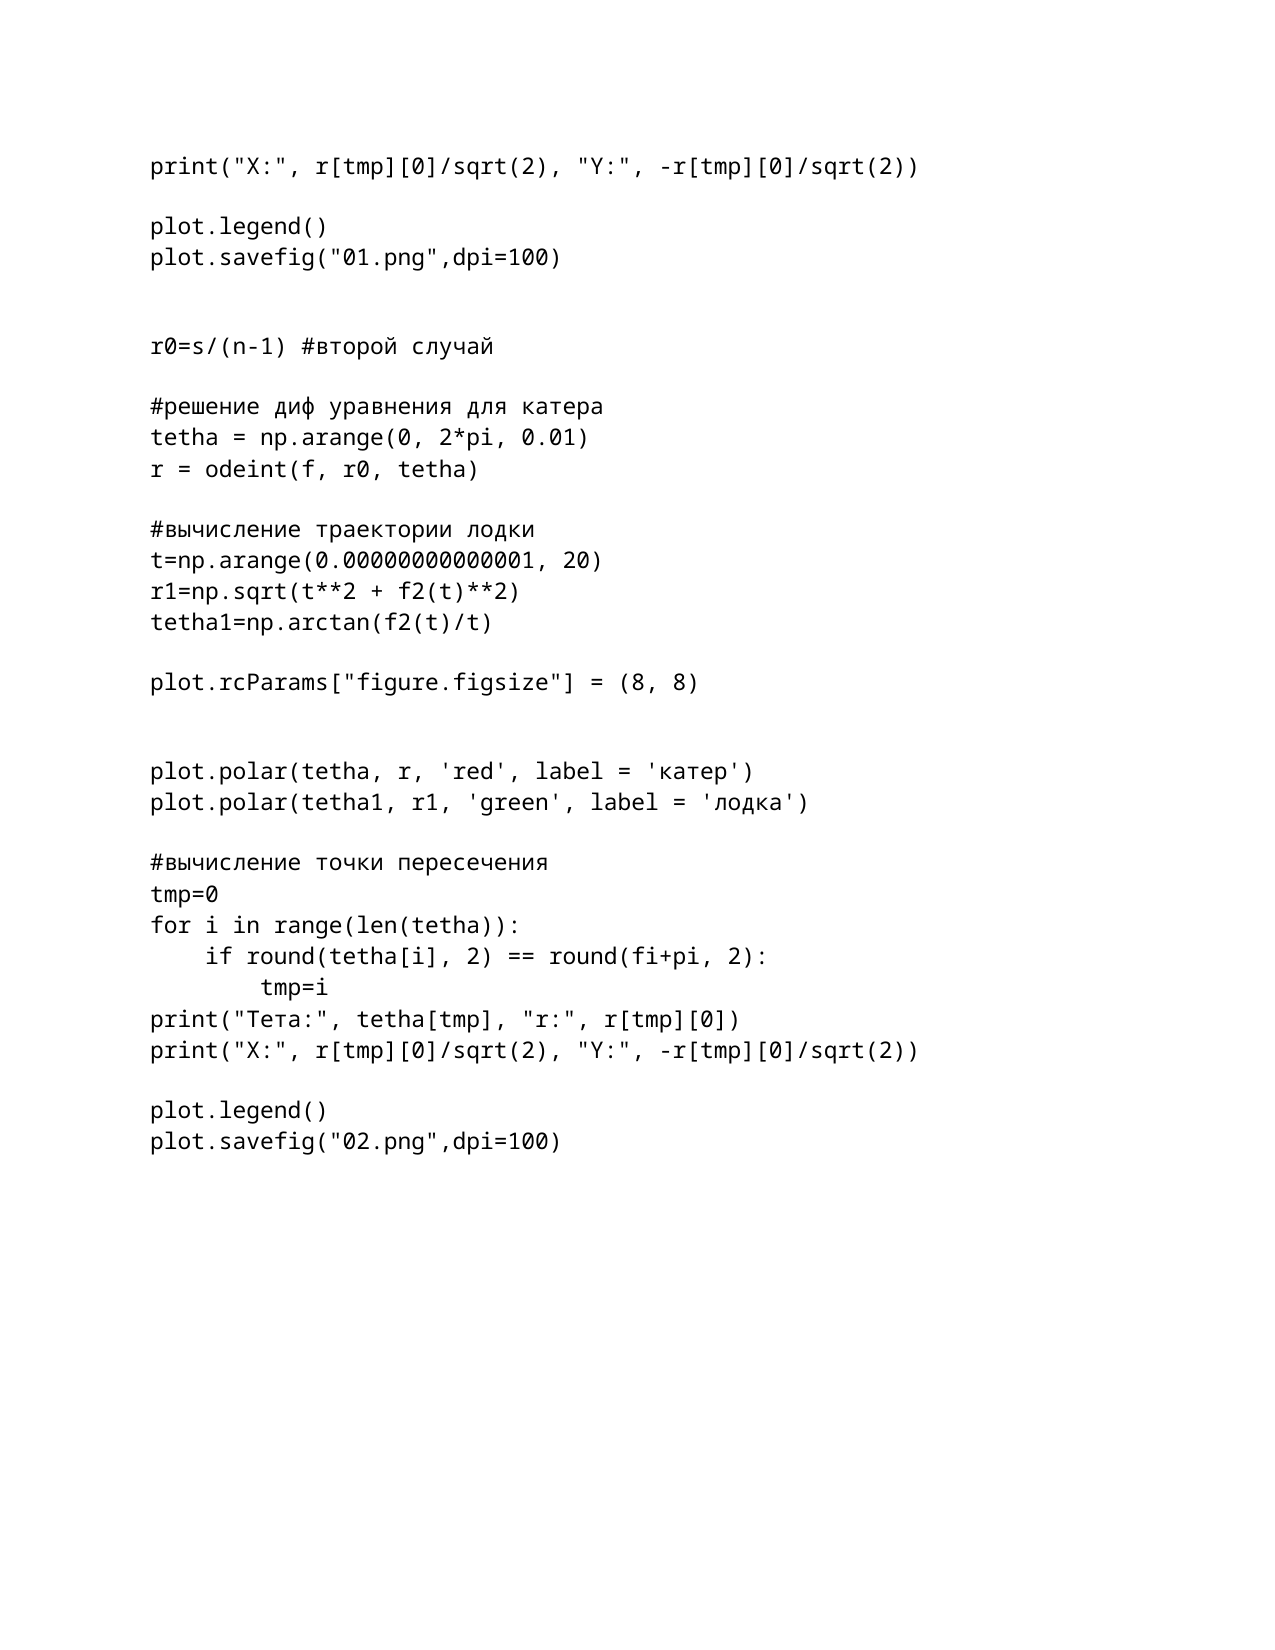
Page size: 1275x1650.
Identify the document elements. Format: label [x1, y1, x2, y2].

text [150, 150, 1125, 1156]
